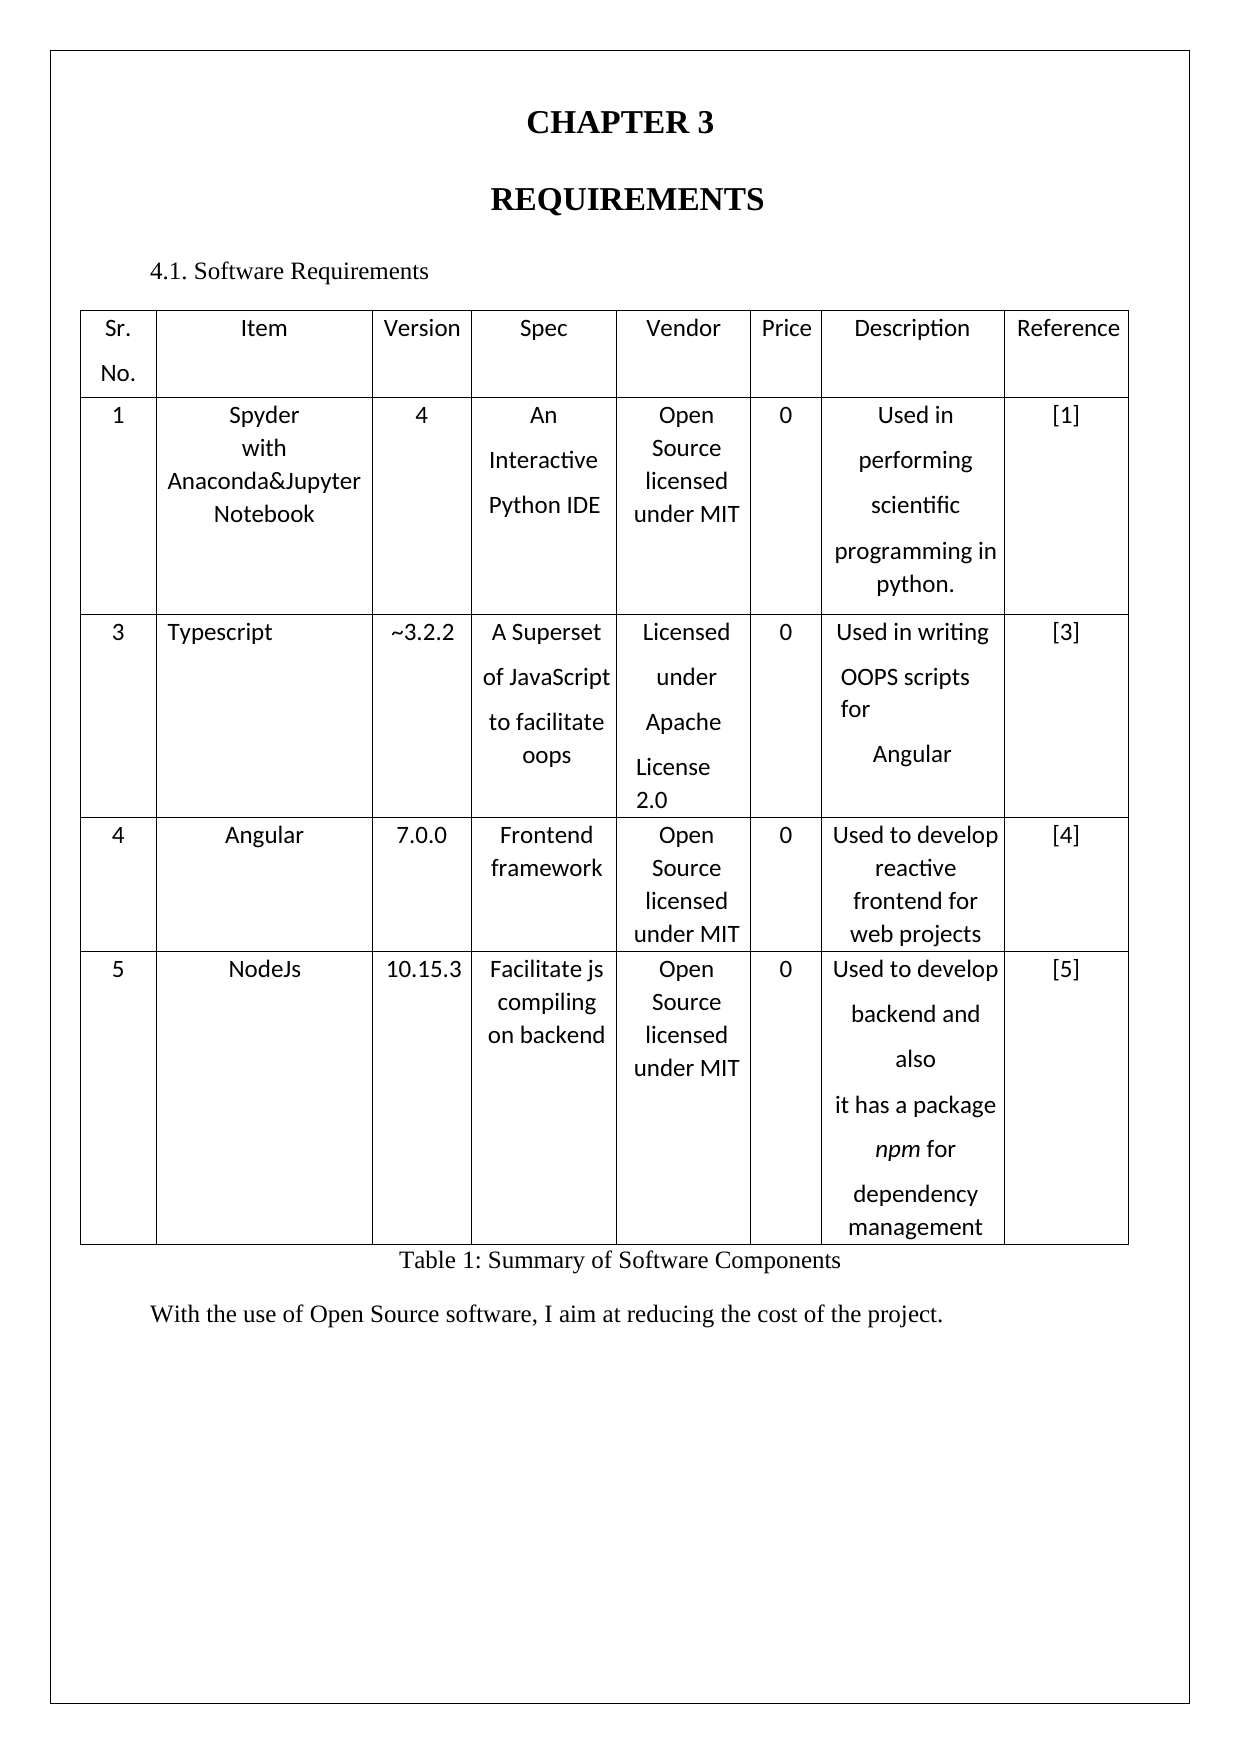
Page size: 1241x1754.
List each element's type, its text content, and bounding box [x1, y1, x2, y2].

table_cell Typescript [157, 615, 372, 817]
table_header Version [373, 311, 471, 397]
table_cell An Interactive Python IDE [472, 398, 616, 613]
table_cell Used in writing OOPS scripts for Angular [822, 615, 1004, 817]
table_cell 10.15.3 [373, 952, 471, 1244]
table_cell A Superset of JavaScript to facilitate oops [472, 615, 616, 817]
table_cell Open Source licensed under MIT [617, 952, 750, 1244]
table_cell 7.0.0 [373, 818, 471, 951]
list CHAPTER 3 [150, 103, 1090, 141]
table_cell NodeJs [157, 952, 372, 1244]
table_cell 0 [751, 398, 821, 613]
table_cell 0 [751, 615, 821, 817]
text With the use of Open Source software, I aim at reducing the cost of the project. [150, 1299, 1090, 1328]
table_cell [3] [1005, 615, 1128, 817]
table_header Spec [472, 311, 616, 397]
table_cell Licensed under Apache License 2.0 [617, 615, 750, 817]
table_header Vendor [617, 311, 750, 397]
table_cell ~3.2.2 [373, 615, 471, 817]
table_cell Used to develop backend and also it has a package npm for dependency management [822, 952, 1004, 1244]
table_header Item [157, 311, 372, 397]
table_cell 4 [373, 398, 471, 613]
table_cell 0 [751, 952, 821, 1244]
table_cell 5 [81, 952, 156, 1244]
table_cell 1 [81, 398, 156, 613]
table_cell Frontend framework [472, 818, 616, 951]
table_header Description [822, 311, 1004, 397]
table_cell 4 [81, 818, 156, 951]
table_cell Angular [157, 818, 372, 951]
table_cell Used to develop reactive frontend for web projects [822, 818, 1004, 951]
table_cell Used in performing scientific programming in python. [822, 398, 1004, 613]
text Table 1: Summary of Software Components [150, 1245, 1090, 1274]
text 4.1. Software Requirements [150, 256, 1090, 285]
table_cell 3 [81, 615, 156, 817]
table_cell [4] [1005, 818, 1128, 951]
table_cell [5] [1005, 952, 1128, 1244]
table_header Sr. No. [81, 311, 156, 397]
table_cell 0 [751, 818, 821, 951]
table_header Price [751, 311, 821, 397]
text REQUIREMENTS [165, 179, 1090, 218]
table_cell Open Source licensed under MIT [617, 818, 750, 951]
table_cell Open Source licensed under MIT [617, 398, 750, 613]
table_cell [1] [1005, 398, 1128, 613]
table_header Reference [1005, 311, 1128, 397]
table_cell Spyder with Anaconda&Jupyter Notebook [157, 398, 372, 613]
table_cell Facilitate js compiling on backend [472, 952, 616, 1244]
